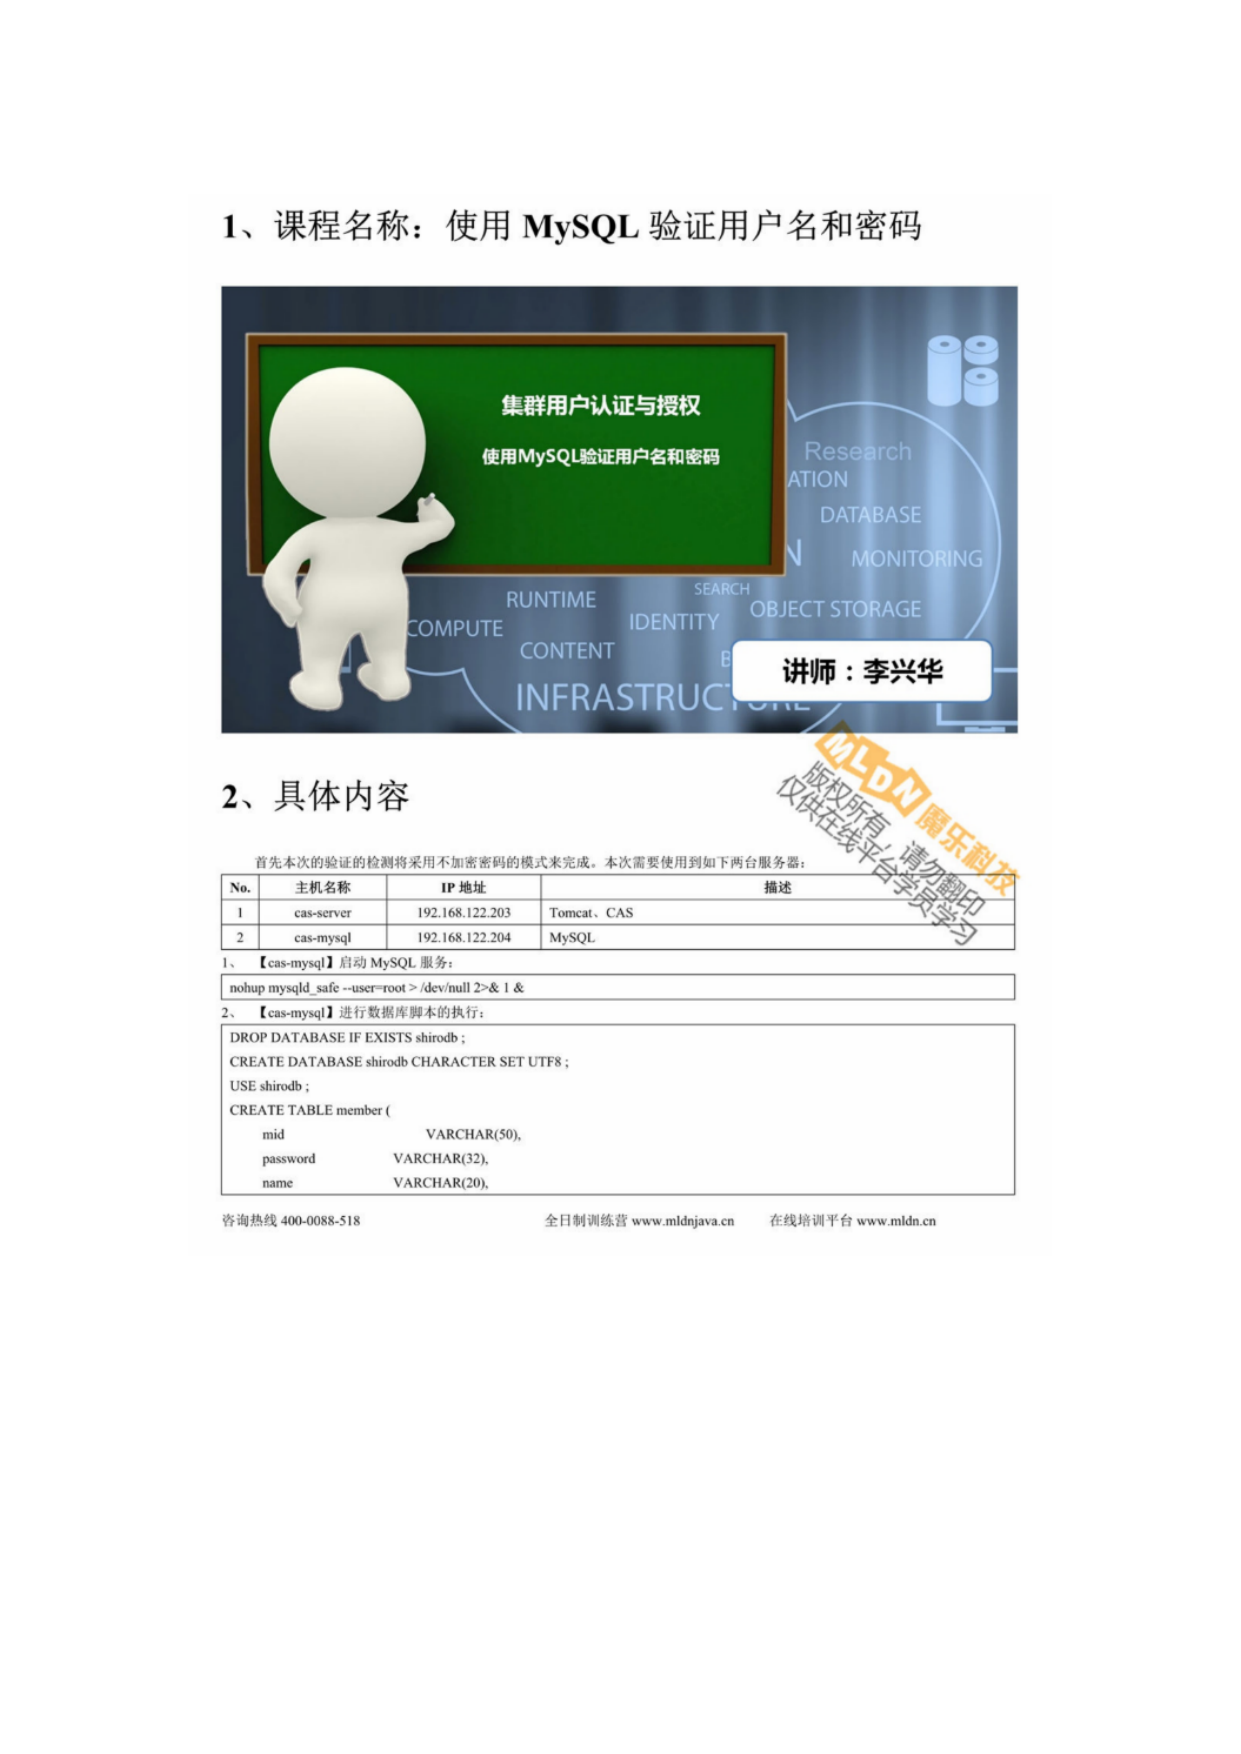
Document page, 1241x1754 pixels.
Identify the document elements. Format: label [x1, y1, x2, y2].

picture [187, 194, 1053, 1256]
